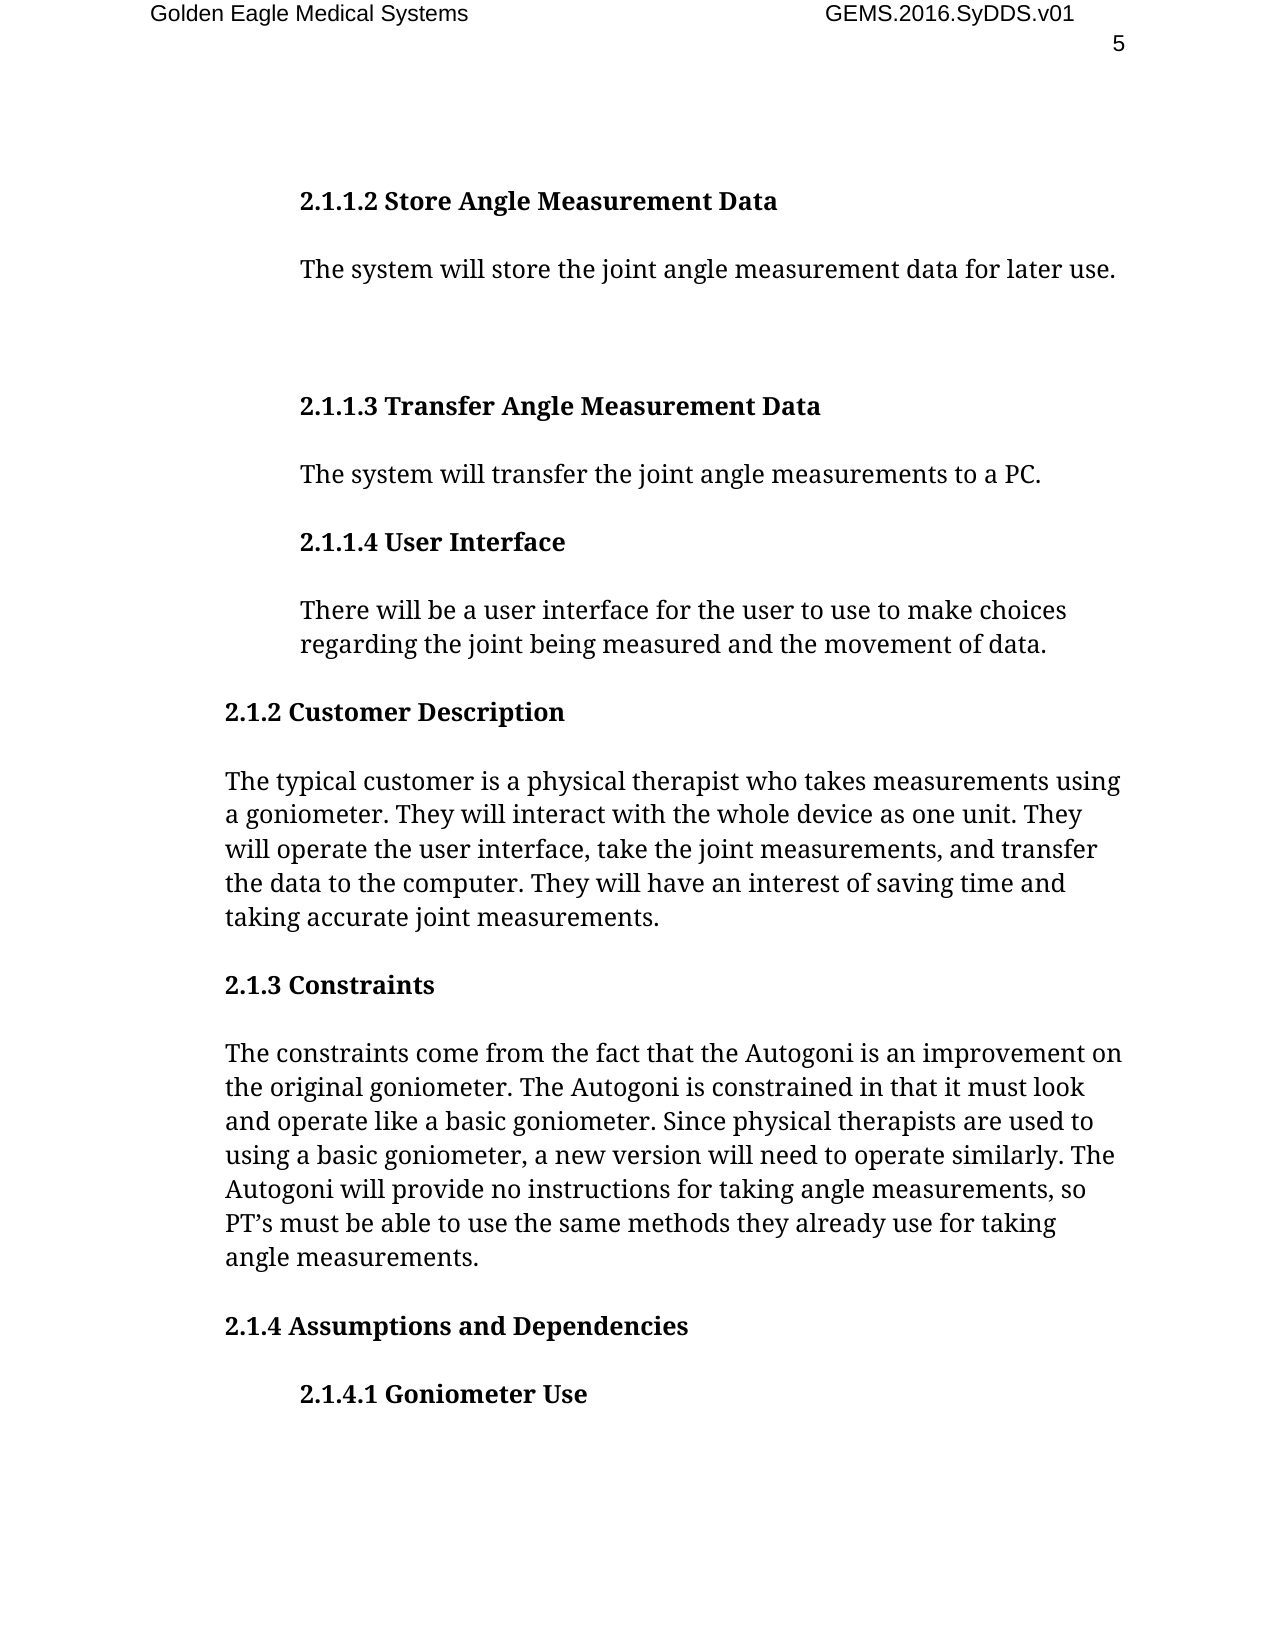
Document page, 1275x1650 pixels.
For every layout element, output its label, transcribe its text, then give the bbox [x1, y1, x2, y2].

text There will be a user interface for the user to use to make choices regarding the joint being measured and the movement of data. [300, 593, 1125, 661]
text The typical customer is a physical therapist who takes measurements using a goniometer. They will interact with the whole device as one unit. They will operate the user interface, take the joint measurements, and transfer the data to the computer. They will have an interest of saving time and taking accurate joint measurements. [225, 763, 1125, 933]
text The system will store the joint angle measurement data for later use. [300, 252, 1125, 286]
text 2.1.4.1 Goniometer Use [300, 1376, 1125, 1410]
text 2.1.4 Assumptions and Dependencies [225, 1308, 1125, 1342]
text The constraints come from the fact that the Autogoni is an improvement on the original goniometer. The Autogoni is constrained in that it must look and operate like a basic goniometer. Since physical therapists are used to using a basic goniometer, a new version will need to operate similarly. The Autogoni will provide no instructions for taking angle measurements, so PT’s must be able to use the same methods they already use for taking angle measurements. [225, 1036, 1125, 1274]
text 2.1.1.3 Transfer Angle Measurement Data [300, 388, 1125, 422]
text 2.1.2 Customer Description [225, 695, 1125, 729]
text The system will transfer the joint angle measurements to a PC. [300, 457, 1125, 491]
text 2.1.1.2 Store Angle Measurement Data [300, 184, 1125, 218]
text 2.1.1.4 User Interface [300, 525, 1125, 559]
text 2.1.3 Constraints [225, 967, 1125, 1002]
